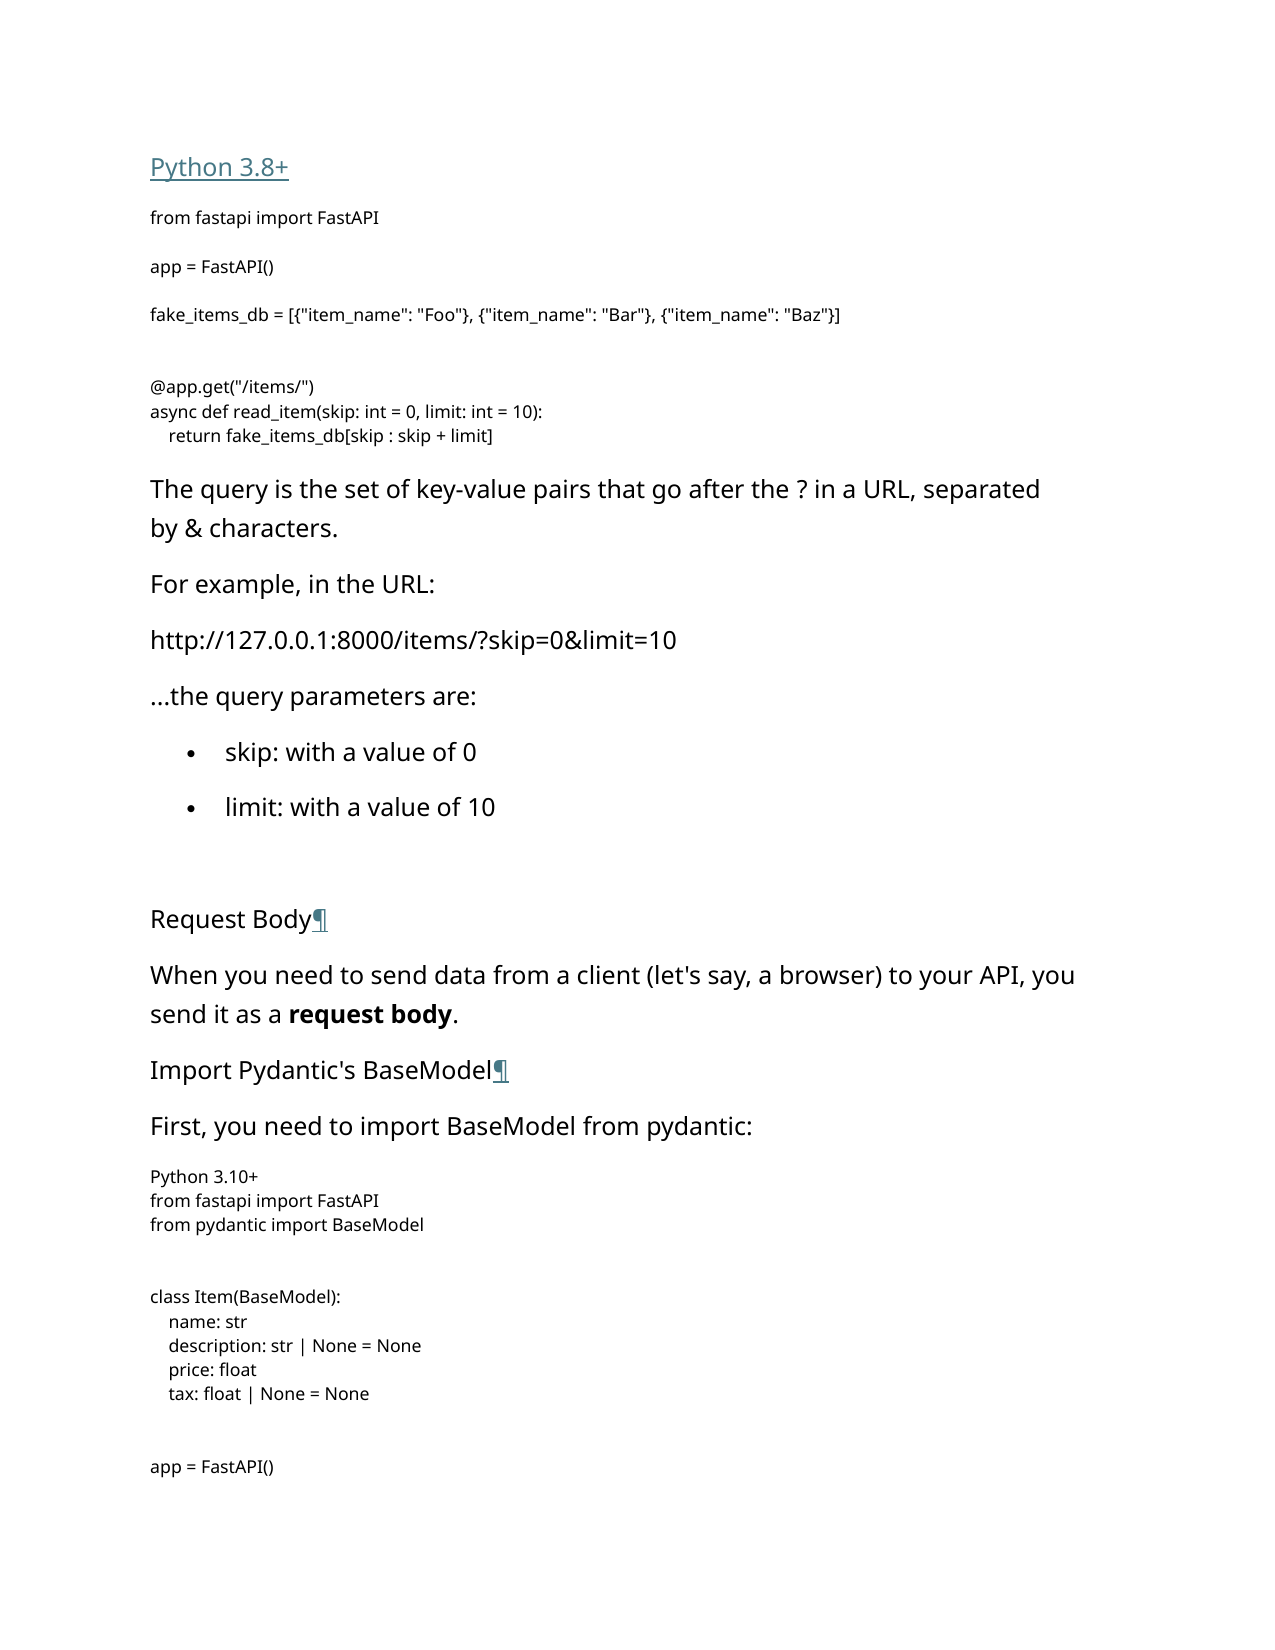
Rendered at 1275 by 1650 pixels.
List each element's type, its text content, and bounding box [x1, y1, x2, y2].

text class Item(BaseModel): [150, 1285, 1125, 1309]
text ...the query parameters are: [150, 678, 1125, 712]
text When you need to send data from a client (let's say, a browser) to your API, you send it as a request body. [150, 957, 1125, 1031]
text The query is the set of key-value pairs that go after the ? in a URL, separated by & characters. [150, 472, 1125, 545]
list skip: with a value of 0 [187, 734, 1125, 768]
text tax: float | None = None [150, 1382, 1125, 1406]
text Request Body¶ [150, 902, 1125, 936]
text app = FastAPI() [150, 1454, 1125, 1478]
text Python 3.8+ [150, 150, 1125, 184]
text app = FastAPI() [150, 254, 1125, 278]
text from fastapi import FastAPI [150, 1188, 1125, 1212]
text from fastapi import FastAPI [150, 206, 1125, 230]
text price: float [150, 1357, 1125, 1382]
text return fake_items_db[skip : skip + limit] [150, 423, 1125, 447]
list limit: with a value of 10 [187, 790, 1125, 824]
text For example, in the URL: [150, 567, 1125, 601]
text async def read_item(skip: int = 0, limit: int = 10): [150, 399, 1125, 423]
text Import Pydantic's BaseModel¶ [150, 1052, 1125, 1087]
text from pydantic import BaseModel [150, 1212, 1125, 1237]
text Python 3.10+ [150, 1164, 1125, 1188]
text name: str [150, 1309, 1125, 1333]
text description: str | None = None [150, 1333, 1125, 1357]
text First, you need to import BaseModel from pydantic: [150, 1108, 1125, 1142]
text http://127.0.0.1:8000/items/?skip=0&limit=10 [150, 622, 1125, 657]
text @app.get("/items/") [150, 375, 1125, 399]
text fake_items_db = [{"item_name": "Foo"}, {"item_name": "Bar"}, {"item_name": "Baz"}] [150, 302, 1125, 327]
